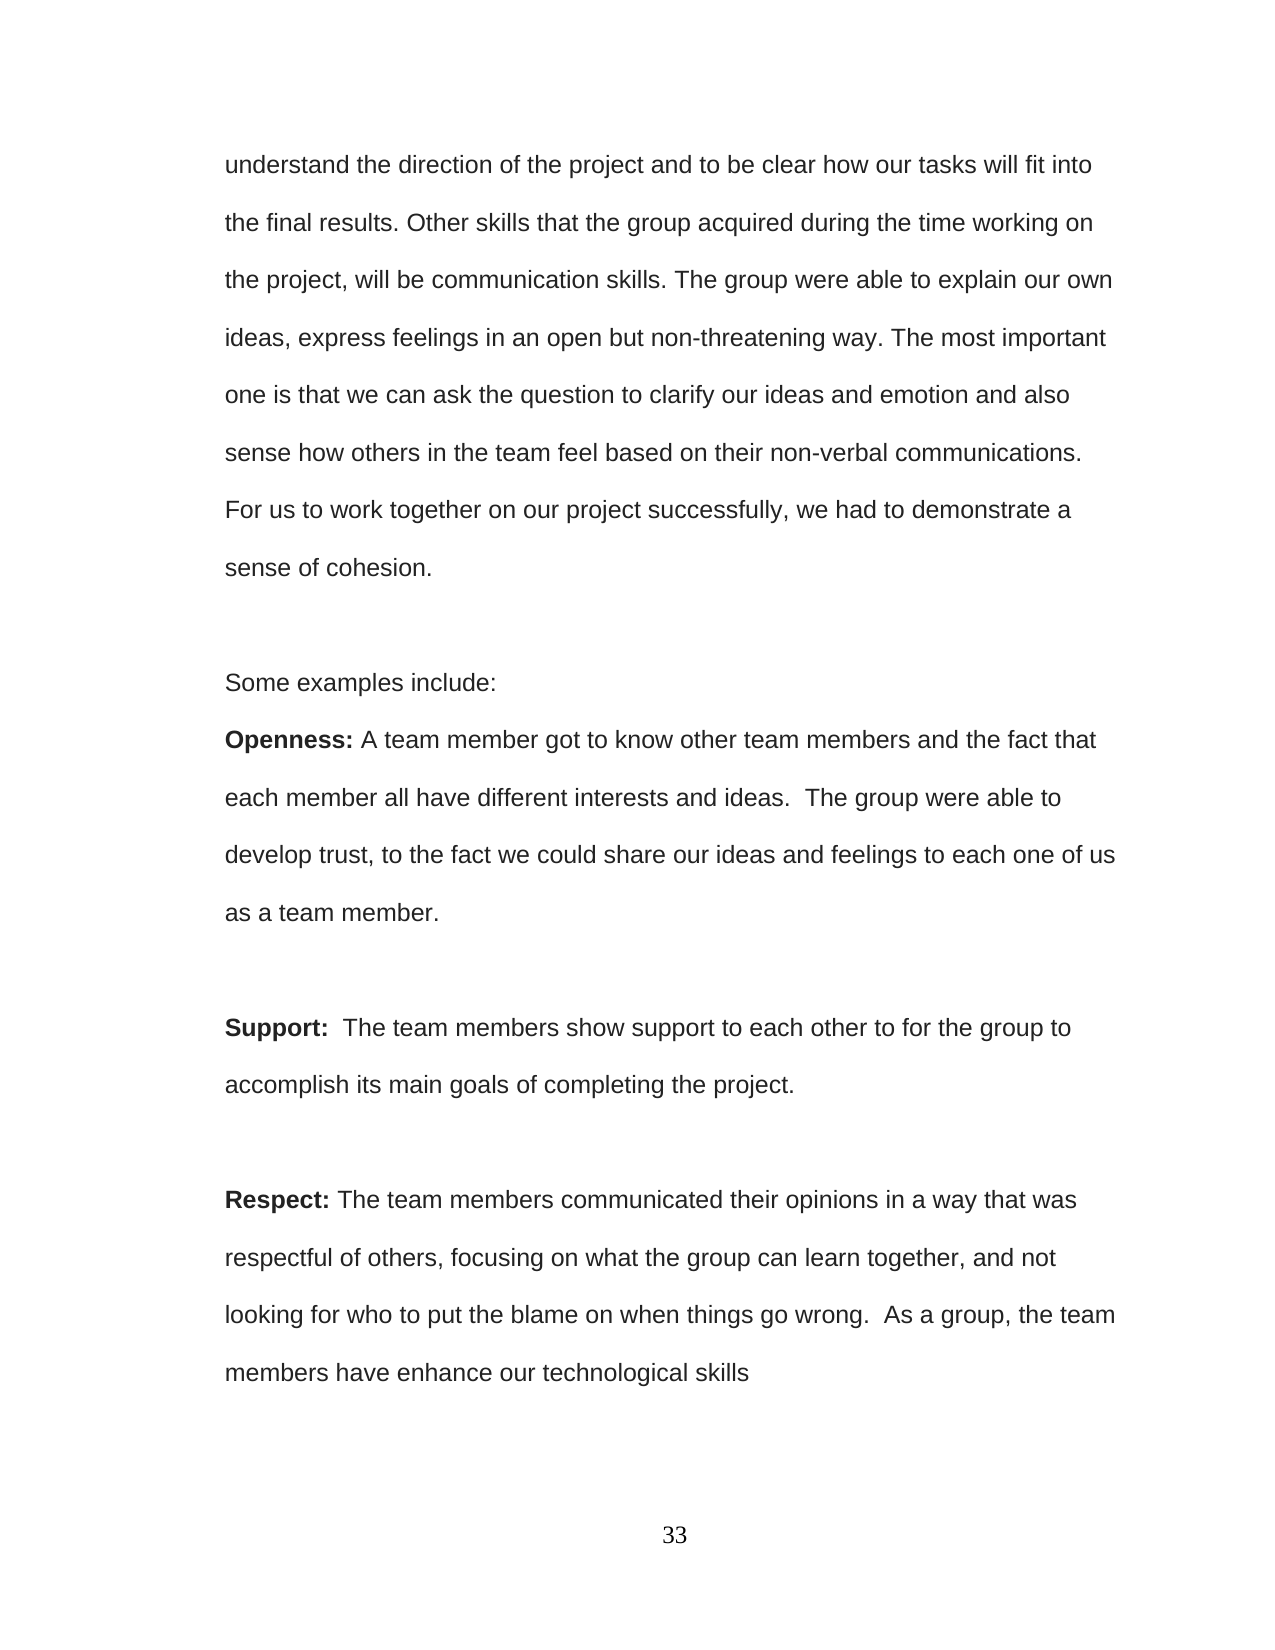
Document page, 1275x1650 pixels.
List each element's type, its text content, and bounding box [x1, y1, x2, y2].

text Openness: A team member got to know other team members and the fact that each member all have different interests and ideas. The group were able to develop trust, to the fact we could share our ideas and feelings to each one of us as a team member. [224, 725, 1125, 926]
text Respect: The team members communicated their opinions in a way that was respectful of others, focusing on what the group can learn together, and not looking for who to put the blame on when things go wrong. As a group, the team members have enhance our technological skills [224, 1185, 1125, 1386]
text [224, 150, 1125, 581]
text Support: The team members show support to each other to for the group to accomplish its main goals of completing the project. [224, 1012, 1125, 1099]
text Some examples include: [224, 667, 1125, 696]
